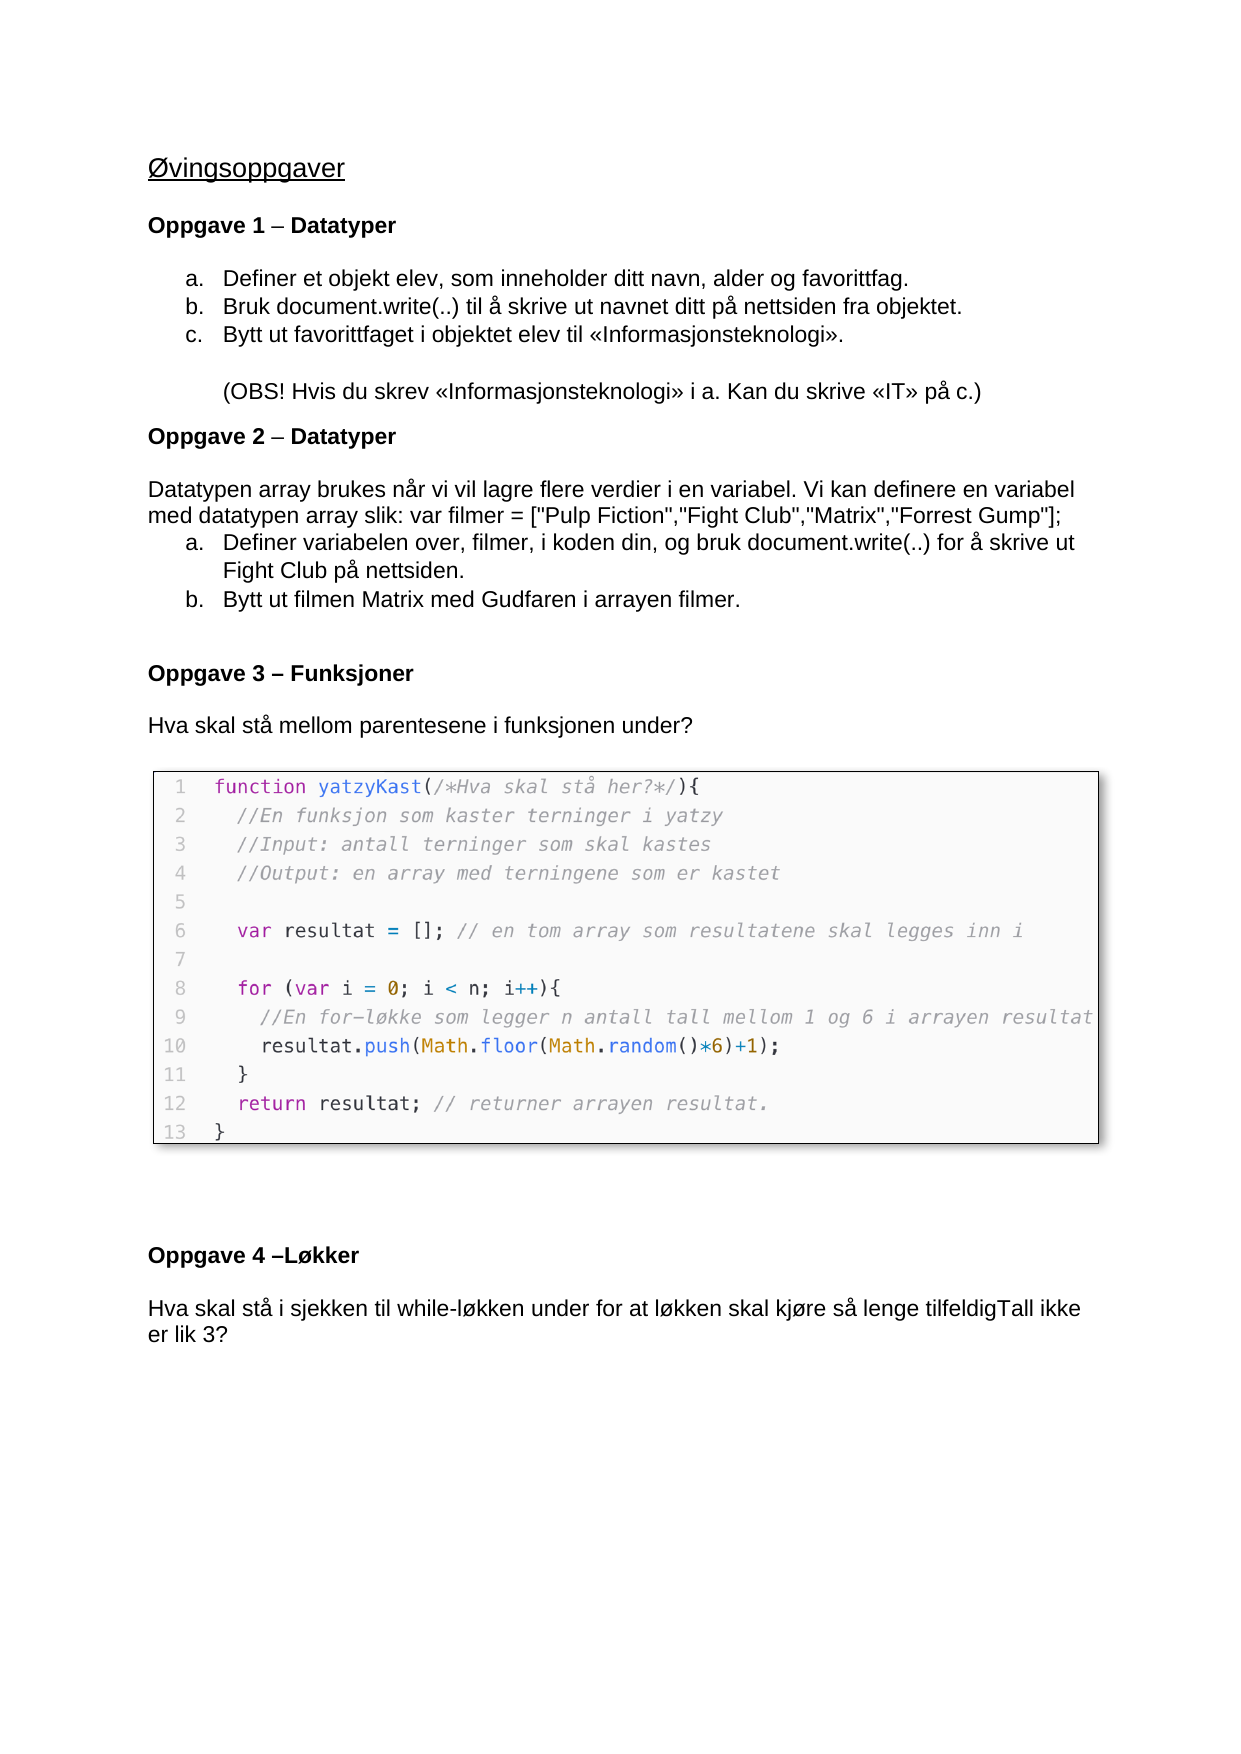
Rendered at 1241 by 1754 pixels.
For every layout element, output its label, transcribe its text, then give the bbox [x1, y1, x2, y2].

list Bruk document.write(..) til å skrive ut navnet ditt på nettsiden fra objektet. [185, 293, 1093, 319]
text Hva skal stå mellom parentesene i funksjonen under? [148, 712, 1093, 738]
list Bytt ut favorittfaget i objektet elev til «Informasjonsteknologi». [185, 321, 1093, 348]
list Definer et objekt elev, som inneholder ditt navn, alder og favorittfag. [185, 264, 1093, 291]
list Definer variabelen over, filmer, i koden din, og bruk document.write(..) for å skrive ut Fight Club på nettsiden. [185, 529, 1093, 583]
list (OBS! Hvis du skrev «Informasjonsteknologi» i a. Kan du skrive «IT» på c.) [223, 378, 1093, 404]
list Bytt ut filmen Matrix med Gudfaren i arrayen filmer. [185, 586, 1093, 612]
subtitle Øvingsoppgaver [148, 152, 1093, 183]
text Hva skal stå i sjekken til while-løkken under for at løkken skal kjøre så lenge tilfeldigTall ikke er lik 3? [148, 1295, 1093, 1348]
text Datatypen array brukes når vi vil lagre flere verdier i en variabel. Vi kan definere en variabel med datatypen array slik: var filmer = ["Pulp Fiction","Fight Club","Matrix","Forrest Gump"]; [148, 476, 1093, 529]
picture [154, 772, 1098, 1143]
text Oppgave 2 – Datatyper [148, 423, 1093, 450]
text Oppgave 3 – Funksjoner [148, 659, 1093, 686]
text Oppgave 4 –Løkker [148, 1242, 1093, 1269]
text Oppgave 1 – Datatyper [148, 212, 1093, 238]
